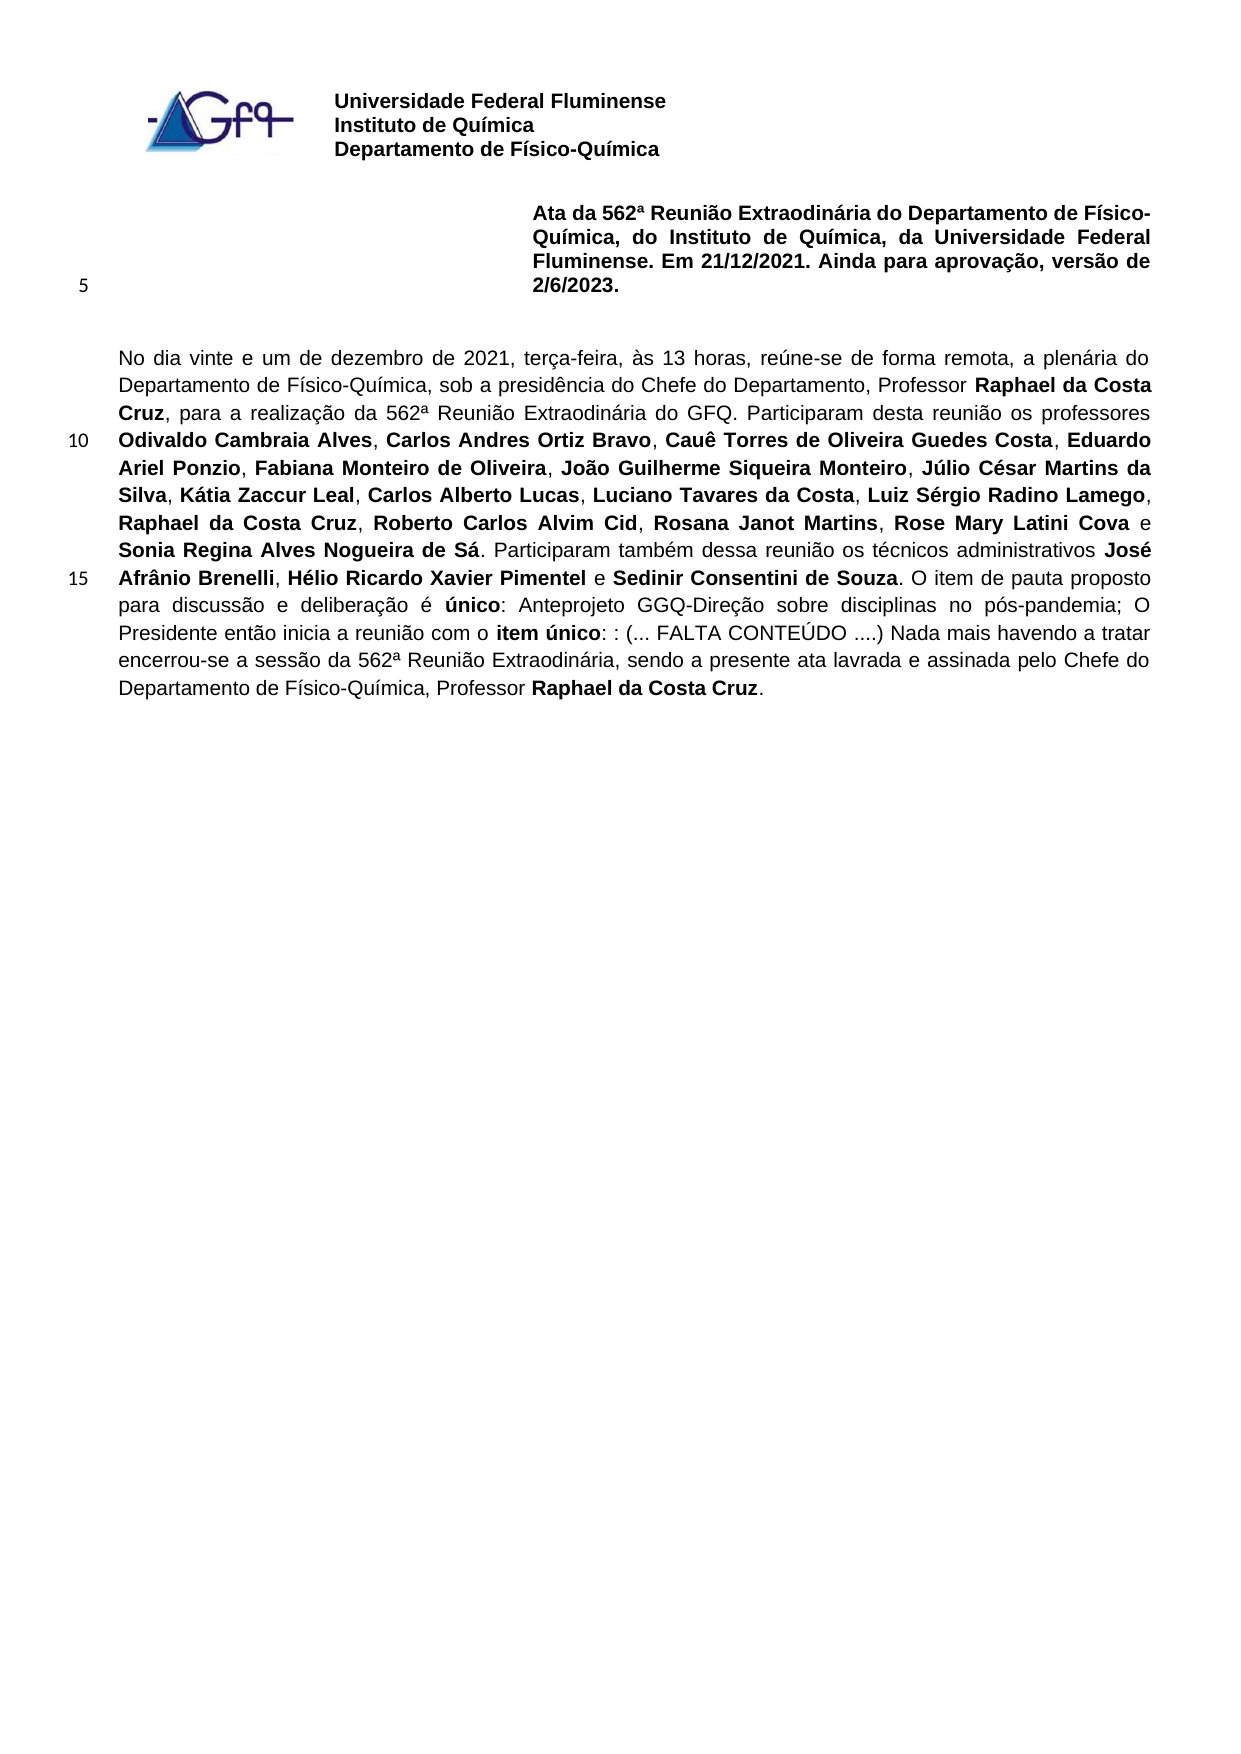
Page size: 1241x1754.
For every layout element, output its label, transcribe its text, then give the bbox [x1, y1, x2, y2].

picture [144, 88, 295, 156]
text No dia vinte e um de dezembro de 2021, terça-feira, às 13 horas, reúne-se de forma remota, a plenária do Departamento de Físico-Química, sob a presidência do Chefe do Departamento, Professor Raphael da Costa Cruz, para a realização da 562ª Reunião Extraodinária do GFQ. Participaram desta reunião os professores Odivaldo Cambraia Alves, Carlos Andres Ortiz Bravo, Cauê Torres de Oliveira Guedes Costa, Eduardo Ariel Ponzio, Fabiana Monteiro de Oliveira, João Guilherme Siqueira Monteiro, Júlio César Martins da Silva, Kátia Zaccur Leal, Carlos Alberto Lucas, Luciano Tavares da Costa, Luiz Sérgio Radino Lamego, Raphael da Costa Cruz, Roberto Carlos Alvim Cid, Rosana Janot Martins, Rose Mary Latini Cova e Sonia Regina Alves Nogueira de Sá. Participaram também dessa reunião os técnicos administrativos José Afrânio Brenelli, Hélio Ricardo Xavier Pimentel e Sedinir Consentini de Souza. O item de pauta proposto para discussão e deliberação é único: Anteprojeto GGQ-Direção sobre disciplinas no pós-pandemia; O Presidente então inicia a reunião com o item único: : (... FALTA CONTEÚDO ....) Nada mais havendo a tratar encerrou-se a sessão da 562ª Reunião Extraodinária, sendo a presente ata lavrada e assinada pelo Chefe do Departamento de Físico-Química, Professor Raphael da Costa Cruz. [118, 345, 1152, 699]
table_header Universidade Federal Fluminense Instituto de Química Departamento de Físico-Química [306, 89, 689, 177]
text Ata da 562ª Reunião Extraodinária do Departamento de Físico-Química, do Instituto de Química, da Universidade Federal Fluminense. Em 21/12/2021. Ainda para aprovação, versão de 2/6/2023. [532, 201, 1152, 297]
table_header [133, 89, 306, 177]
